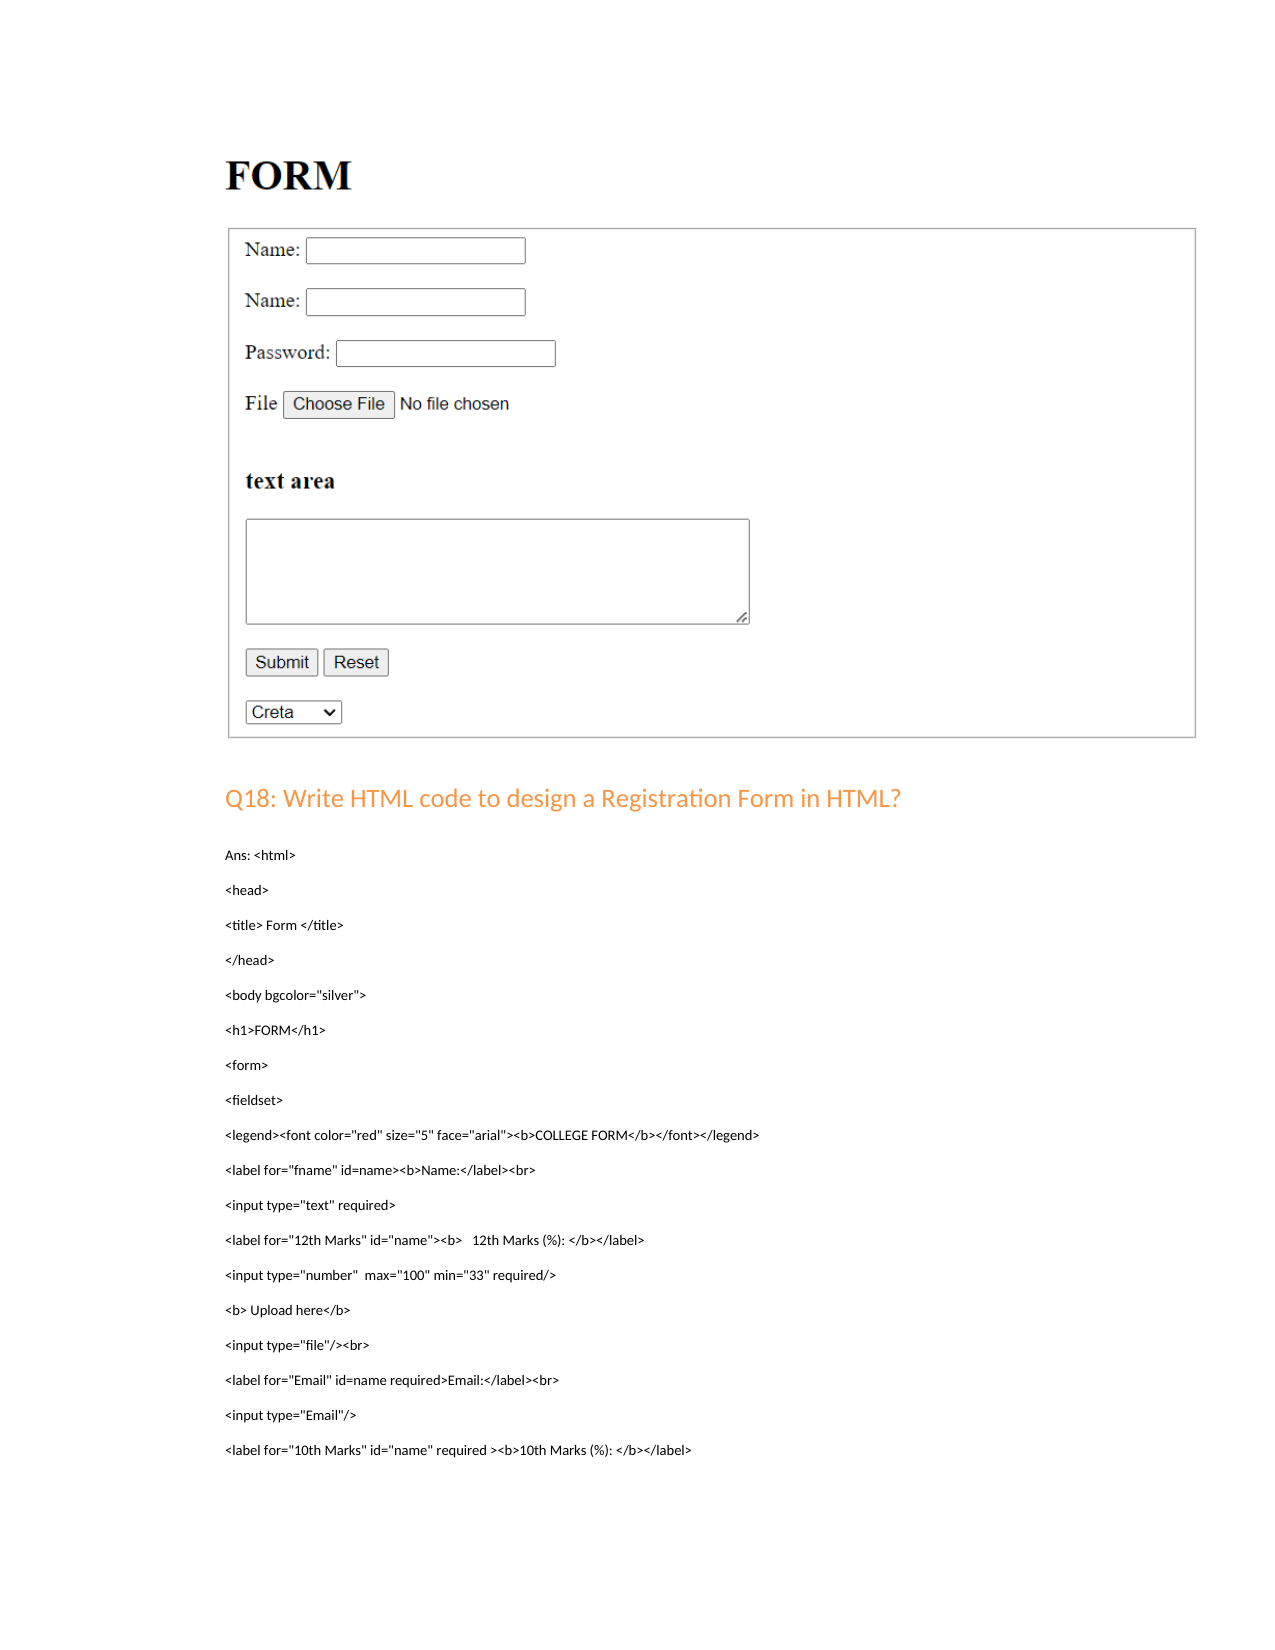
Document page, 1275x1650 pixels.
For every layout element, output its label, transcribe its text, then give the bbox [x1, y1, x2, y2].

text Q18: Write HTML code to design a Registration Form in HTML? [150, 782, 1125, 838]
list Ans: <html> [225, 846, 1125, 877]
list <label for="fname" id=name><b>Name:</label><br> [225, 1161, 1125, 1192]
picture [225, 150, 1200, 743]
list <input type="file"/><br> [225, 1336, 1125, 1367]
list <input type="number" max="100" min="33" required/> [225, 1266, 1125, 1297]
list <input type="Email"/> [225, 1406, 1125, 1437]
list <legend><font color="red" size="5" face="arial"><b>COLLEGE FORM</b></font></legend> [225, 1126, 1125, 1157]
list <fieldset> [225, 1091, 1125, 1122]
list <body bgcolor="silver"> [225, 986, 1125, 1017]
list <title> Form </title> [225, 916, 1125, 947]
list <label for="12th Marks" id="name"><b> 12th Marks (%): </b></label> [225, 1231, 1125, 1262]
list <label for="Email" id=name required>Email:</label><br> [225, 1371, 1125, 1402]
list </head> [225, 951, 1125, 982]
list <input type="text" required> [225, 1196, 1125, 1227]
text <h1>FORM</h1> [150, 1021, 1125, 1052]
list <label for="10th Marks" id="name" required ><b>10th Marks (%): </b></label> [225, 1441, 1125, 1472]
list <head> [225, 881, 1125, 912]
list <form> [225, 1056, 1125, 1087]
list <b> Upload here</b> [225, 1301, 1125, 1332]
